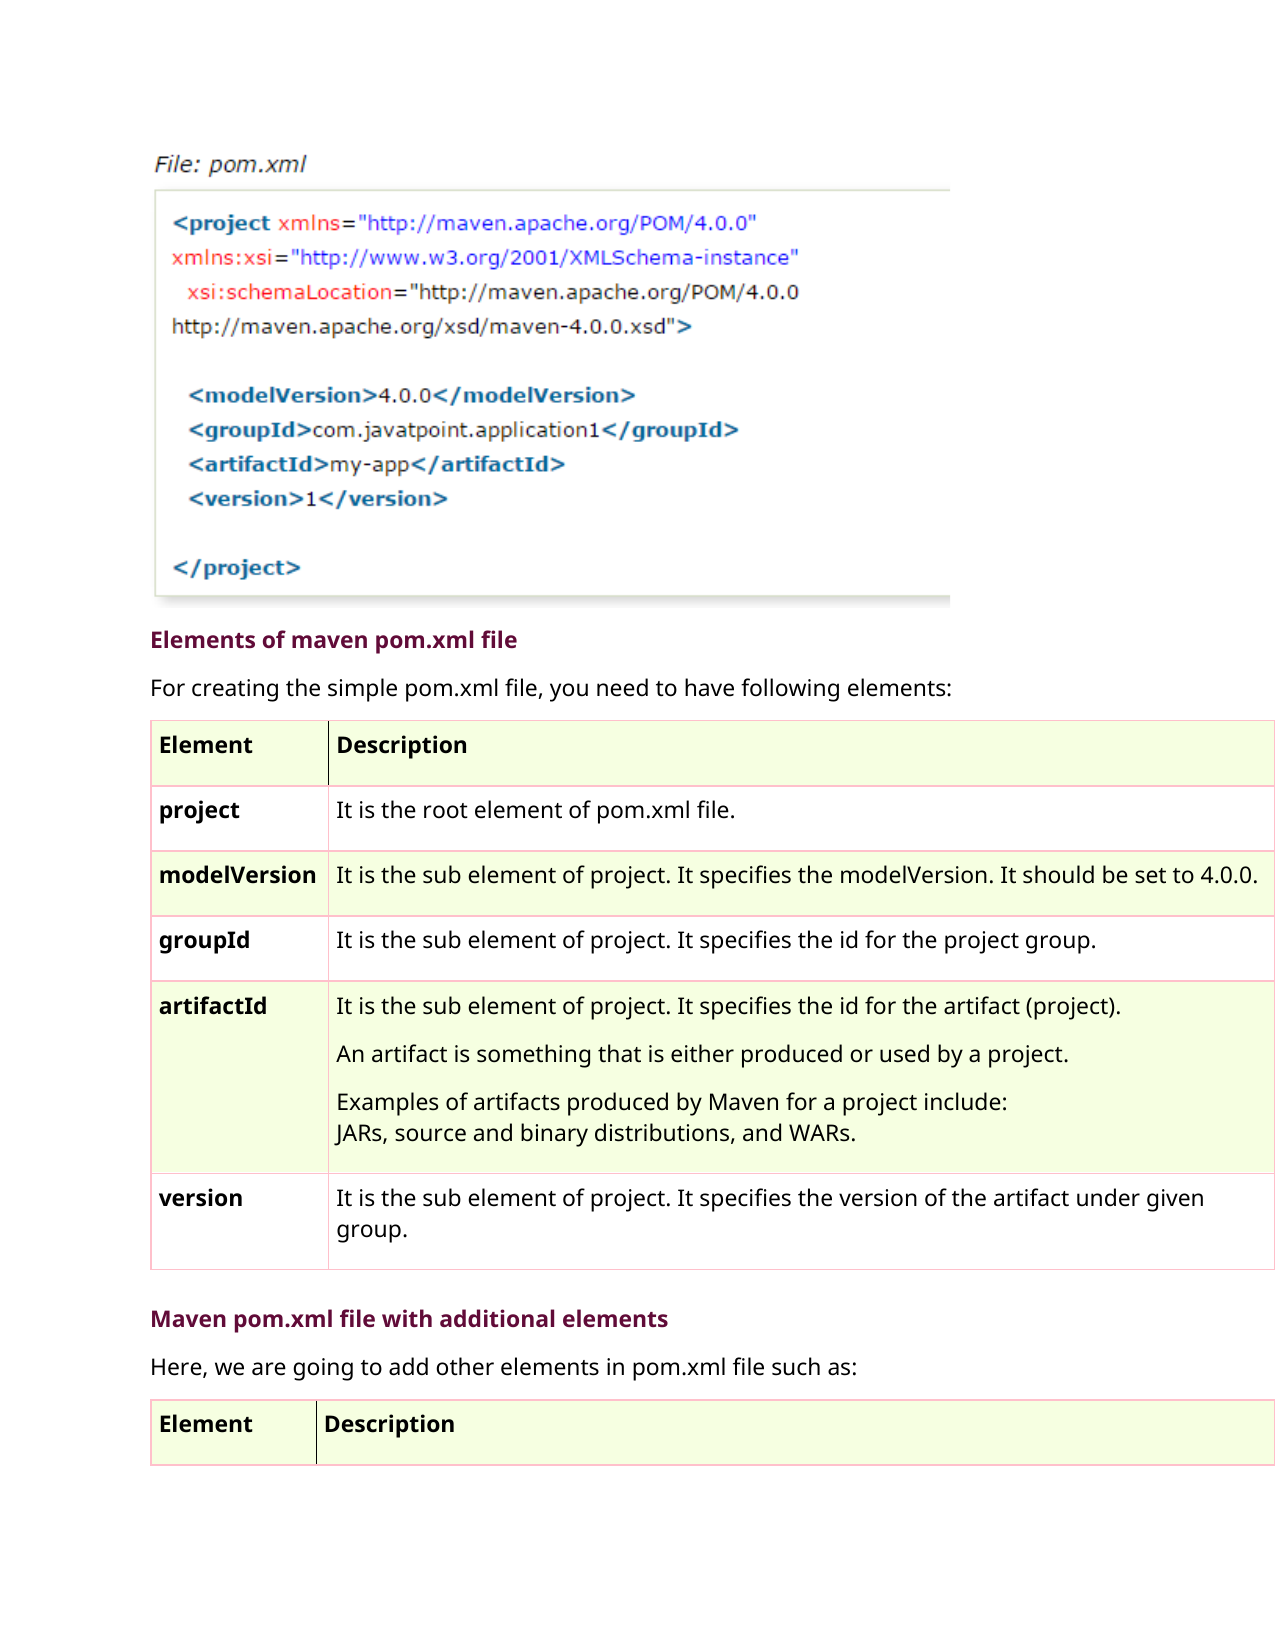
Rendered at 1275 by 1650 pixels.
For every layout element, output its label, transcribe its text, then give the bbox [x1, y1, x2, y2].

table_header Description [329, 721, 1274, 785]
table_cell It is the root element of pom.xml file. [329, 787, 1274, 850]
table_cell It is the sub element of project. It specifies the id for the artifact (project). An artifact is something that is either produced or used by a project. Examples of artifacts produced by Maven for a project include: JARs, source and binary distributions, and WARs. [329, 982, 1274, 1172]
table_cell artifactId [152, 982, 328, 1172]
table_cell It is the sub element of project. It specifies the modelVersion. It should be set to 4.0.0. [329, 852, 1274, 915]
picture [150, 150, 951, 608]
table_cell groupId [152, 917, 328, 980]
table_cell project [152, 787, 328, 850]
text For creating the simple pom.xml file, you need to have following elements: [150, 672, 1125, 703]
table_cell It is the sub element of project. It specifies the version of the artifact under given group. [329, 1174, 1274, 1269]
table_cell modelVersion [152, 852, 328, 915]
text Elements of maven pom.xml file [150, 624, 1125, 655]
table_cell It is the sub element of project. It specifies the id for the project group. [329, 917, 1274, 980]
table_header Element [152, 1401, 316, 1464]
table_cell version [152, 1174, 328, 1269]
table_header Element [152, 721, 328, 785]
table_header Description [317, 1401, 1274, 1464]
text Maven pom.xml file with additional elements [150, 1303, 1125, 1334]
text Here, we are going to add other elements in pom.xml file such as: [150, 1351, 1125, 1382]
